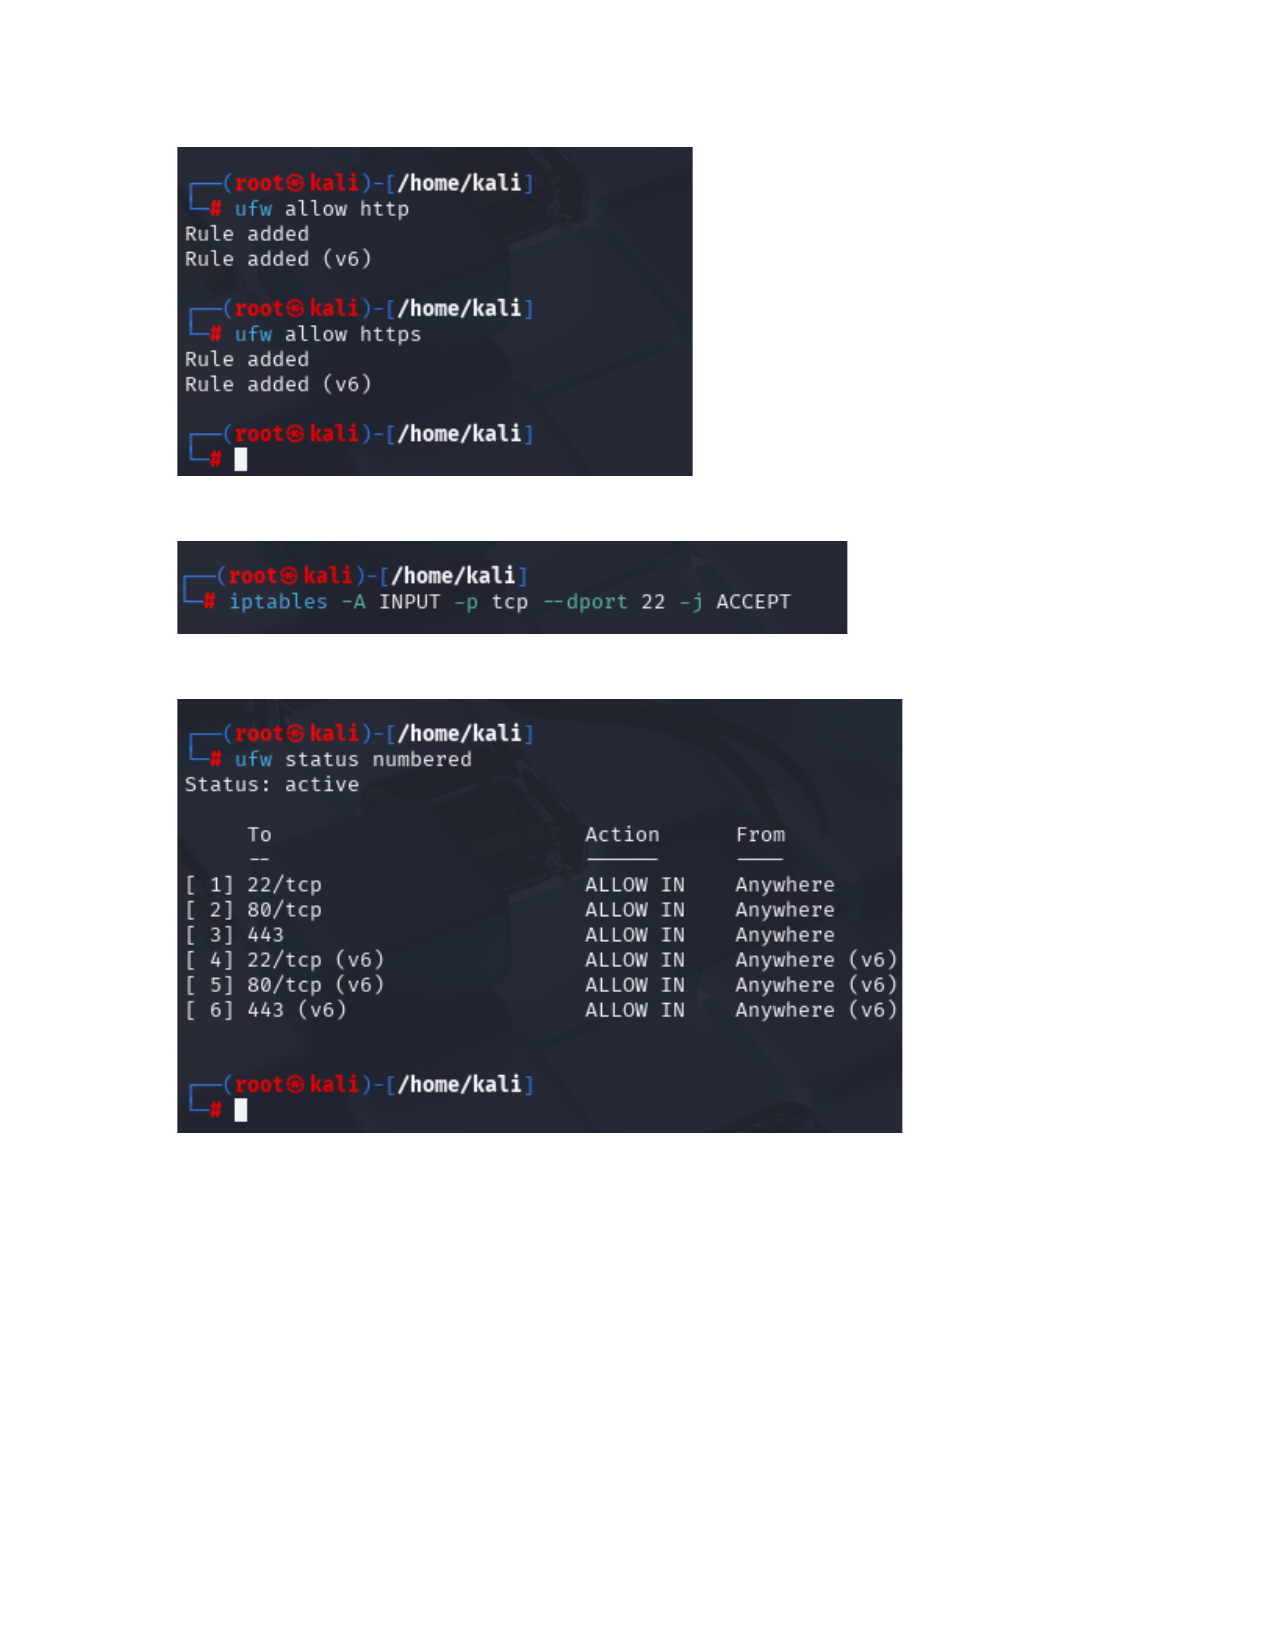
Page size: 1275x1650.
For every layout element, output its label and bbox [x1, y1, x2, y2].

picture [177, 147, 693, 476]
picture [177, 541, 848, 634]
picture [177, 699, 903, 1133]
